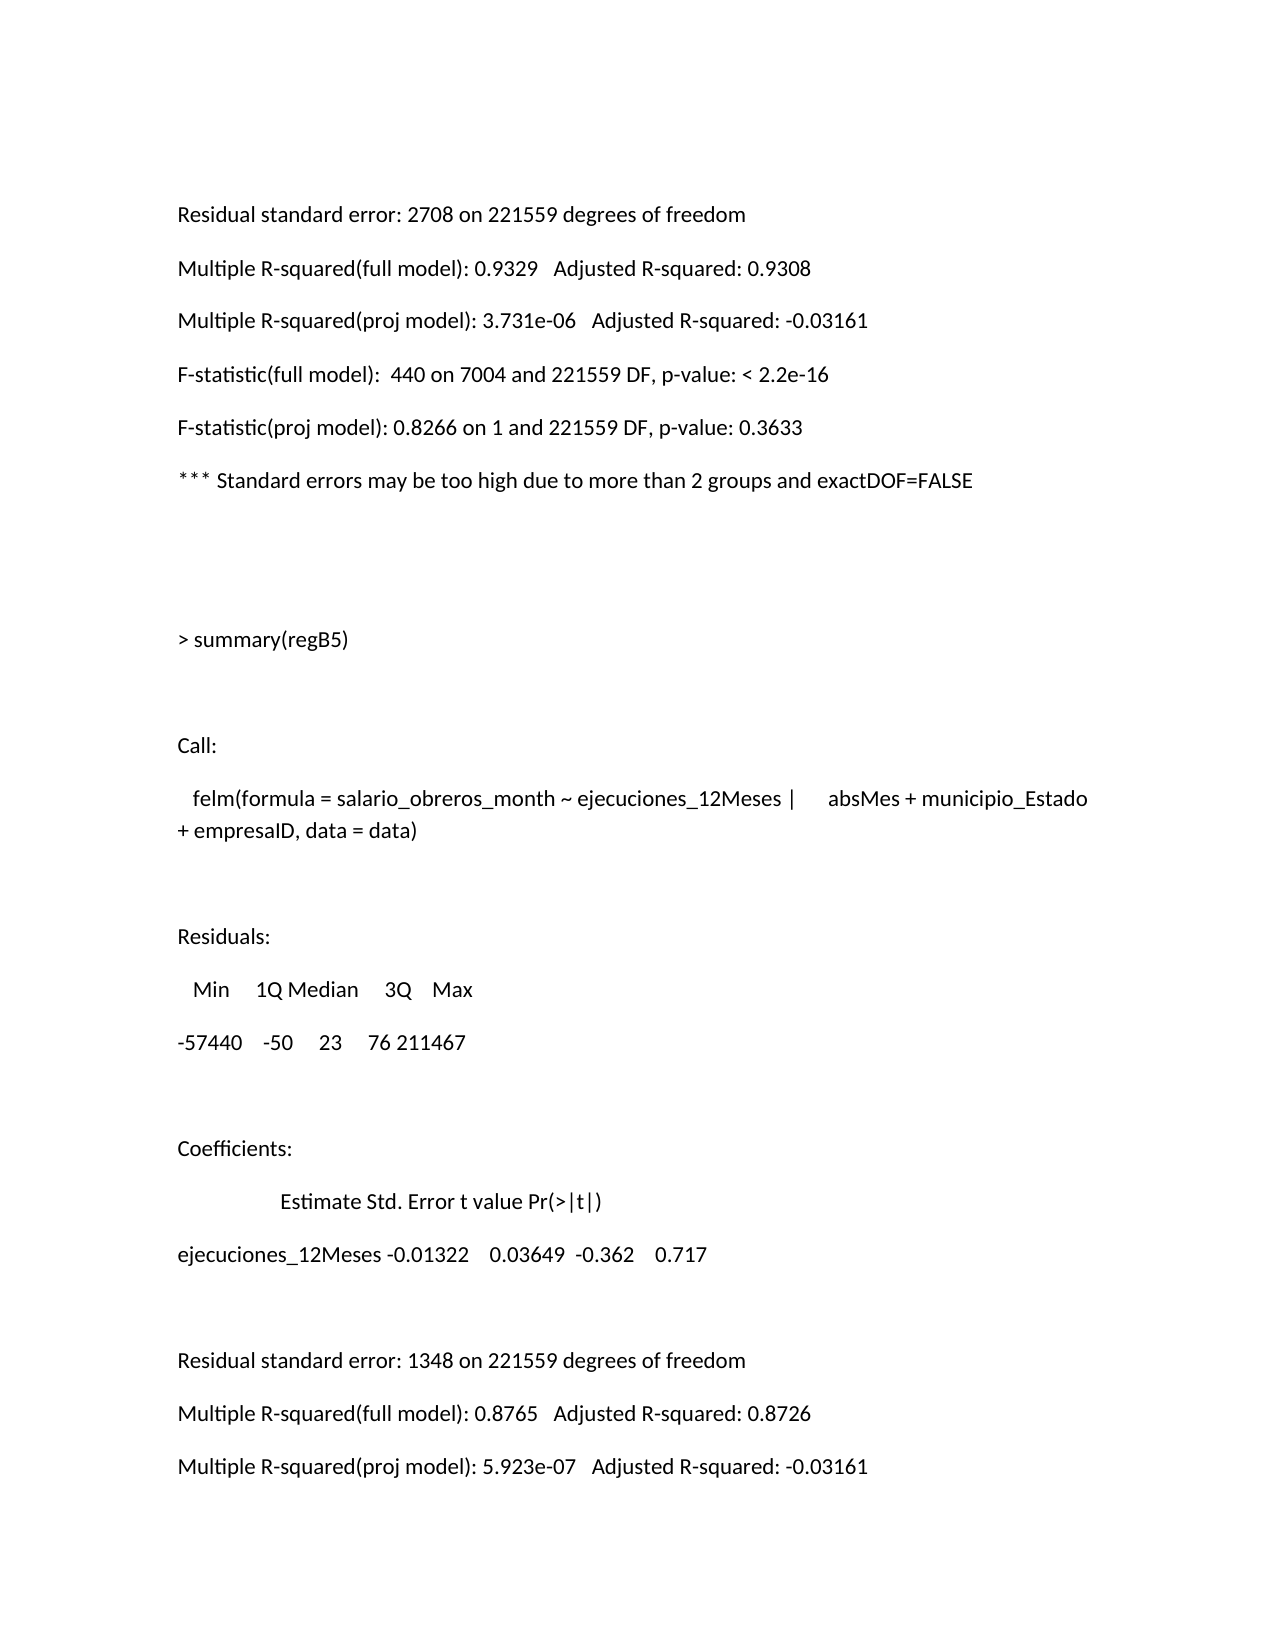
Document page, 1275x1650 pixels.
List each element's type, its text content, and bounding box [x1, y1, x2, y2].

text -57440 -50 23 76 211467 [177, 1028, 1098, 1056]
text Call: [177, 731, 1098, 759]
text Multiple R-squared(full model): 0.8765 Adjusted R-squared: 0.8726 [177, 1399, 1098, 1427]
text *** Standard errors may be too high due to more than 2 groups and exactDOF=FALSE [177, 466, 1098, 494]
text Min 1Q Median 3Q Max [177, 975, 1098, 1003]
text F-statistic(proj model): 0.8266 on 1 and 221559 DF, p-value: 0.3633 [177, 413, 1098, 441]
text Residual standard error: 1348 on 221559 degrees of freedom [177, 1346, 1098, 1374]
text Multiple R-squared(proj model): 5.923e-07 Adjusted R-squared: -0.03161 [177, 1452, 1098, 1480]
text F-statistic(full model): 440 on 7004 and 221559 DF, p-value: < 2.2e-16 [177, 360, 1098, 388]
text Coefficients: [177, 1134, 1098, 1162]
text felm(formula = salario_obreros_month ~ ejecuciones_12Meses | absMes + municipio_Estado + empresaID, data = data) [177, 784, 1098, 844]
text Multiple R-squared(proj model): 3.731e-06 Adjusted R-squared: -0.03161 [177, 307, 1098, 335]
text Residuals: [177, 922, 1098, 950]
text Estimate Std. Error t value Pr(>|t|) [177, 1187, 1098, 1215]
text Multiple R-squared(full model): 0.9329 Adjusted R-squared: 0.9308 [177, 254, 1098, 282]
text ejecuciones_12Meses -0.01322 0.03649 -0.362 0.717 [177, 1240, 1098, 1268]
text Residual standard error: 2708 on 221559 degrees of freedom [177, 201, 1098, 229]
text > summary(regB5) [177, 625, 1098, 653]
